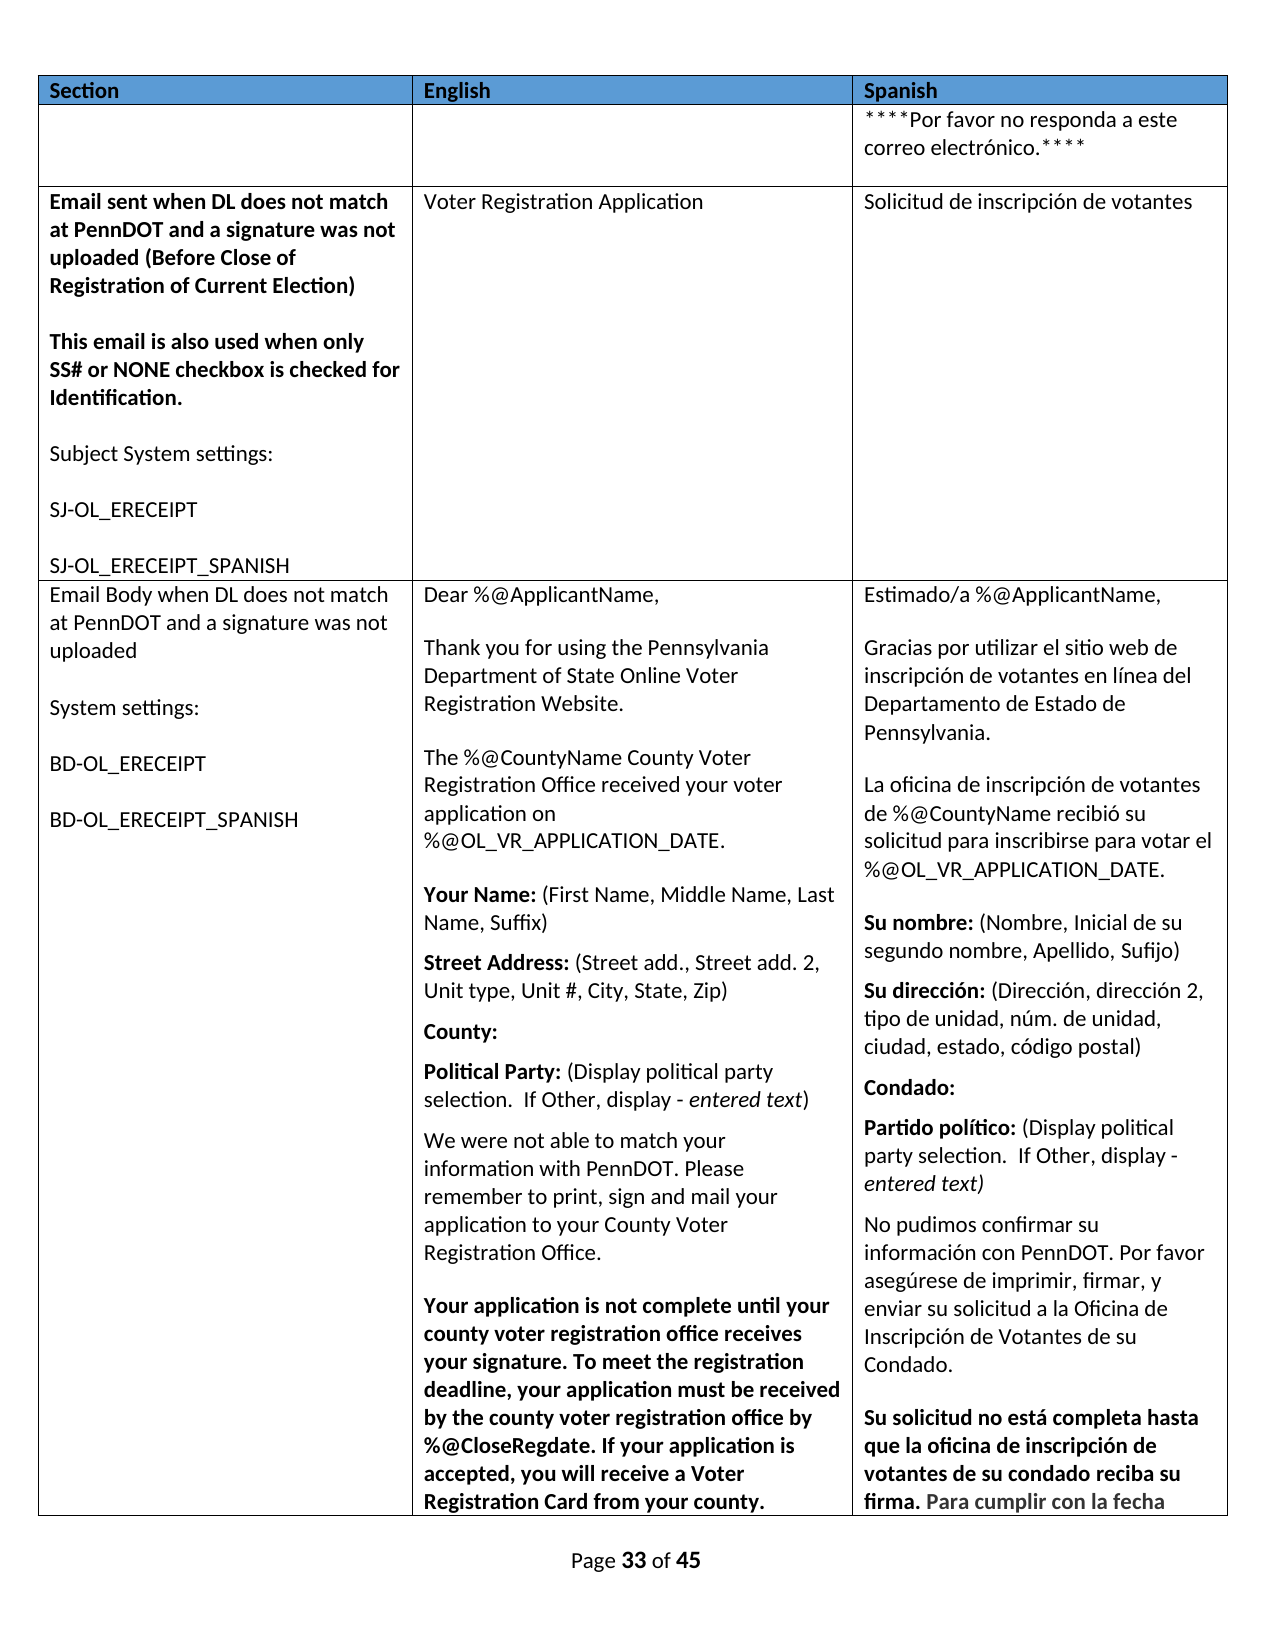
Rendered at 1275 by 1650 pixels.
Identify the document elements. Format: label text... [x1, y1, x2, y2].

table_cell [413, 581, 852, 1515]
table_cell Voter Registration Application [413, 187, 852, 579]
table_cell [413, 105, 852, 186]
table_header Spanish [853, 76, 1227, 104]
table_cell Email sent when DL does not match at PennDOT and a signature was not uploaded (Before Close of Registration of Current Election) This email is also used when only SS# or NONE checkbox is checked for Identification. Subject System settings: SJ-OL_ERECEIPT SJ-OL_ERECEIPT_SPANISH [39, 187, 412, 579]
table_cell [853, 105, 1227, 186]
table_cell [39, 581, 412, 1515]
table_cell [39, 105, 412, 186]
table_cell Solicitud de inscripción de votantes [853, 187, 1227, 579]
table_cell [853, 581, 1227, 1515]
table_header Section [39, 76, 412, 104]
table_header English [413, 76, 852, 104]
